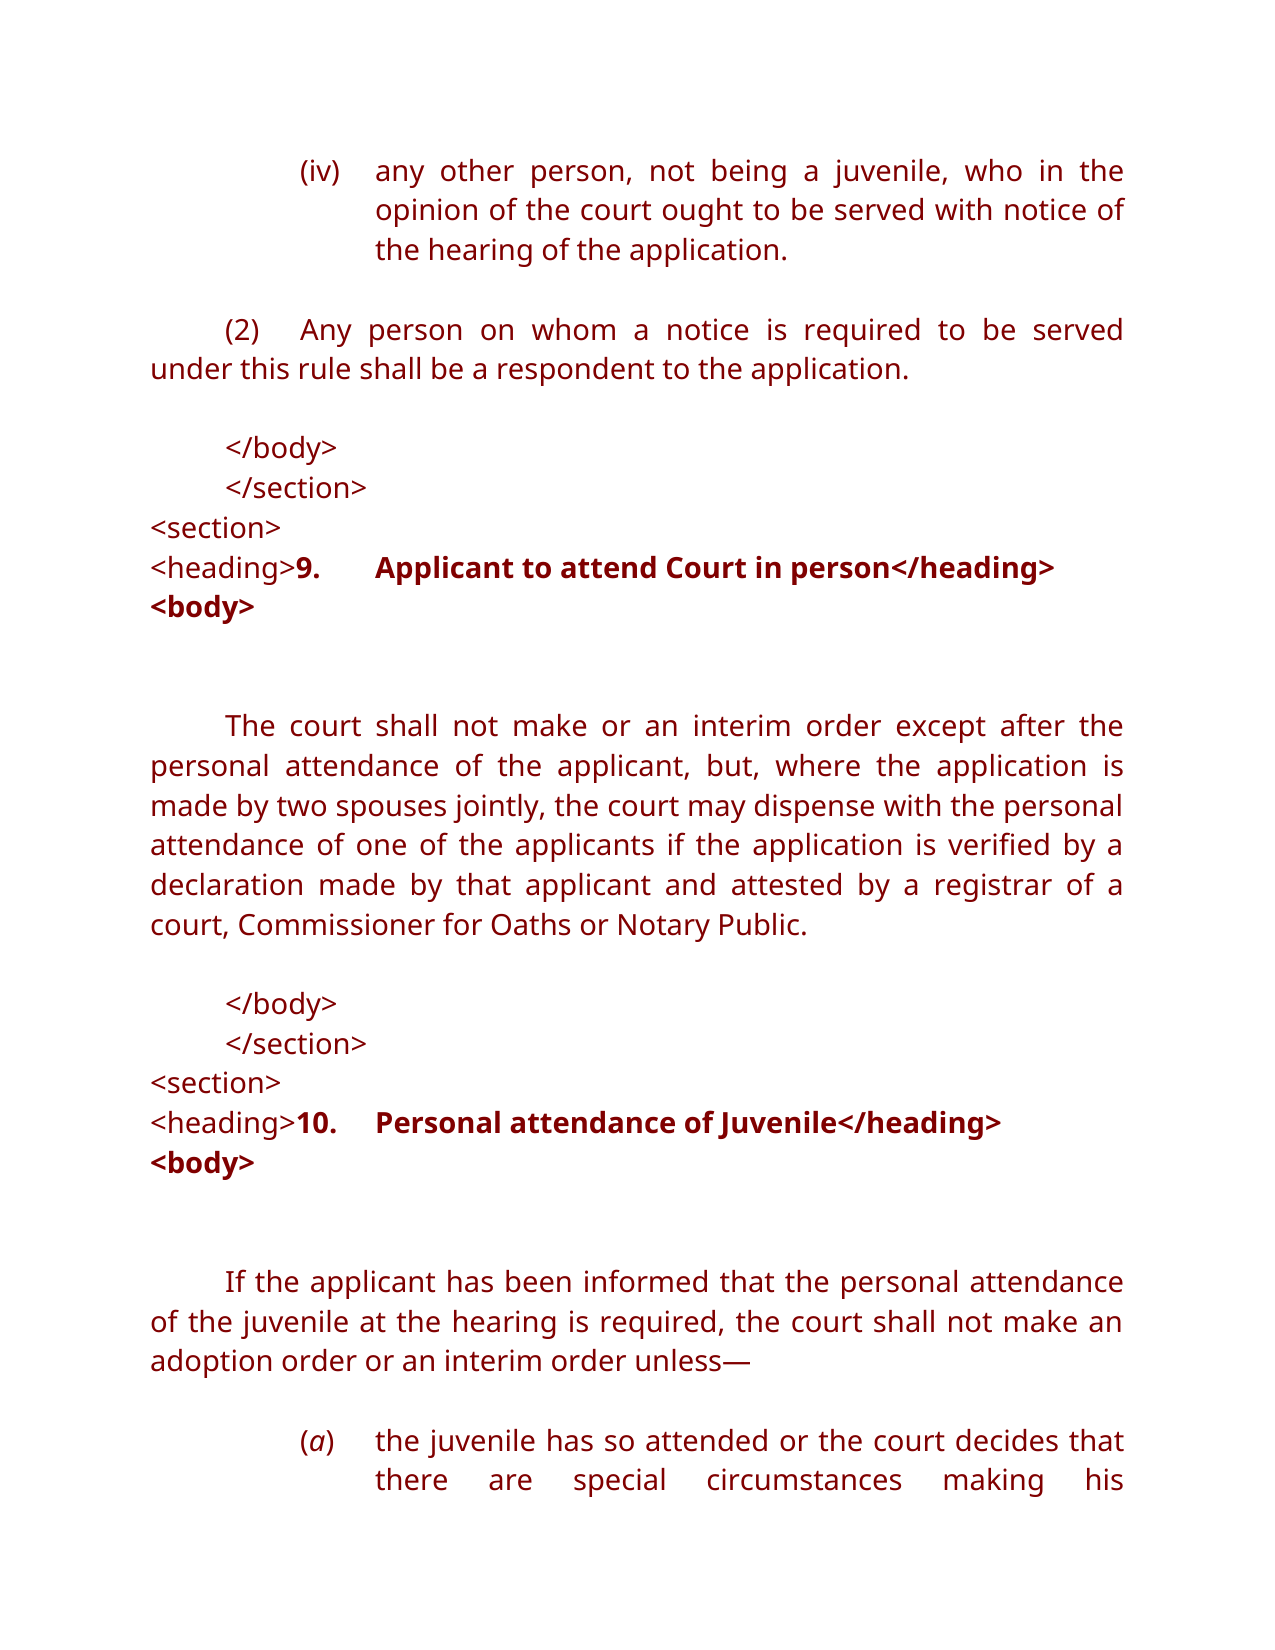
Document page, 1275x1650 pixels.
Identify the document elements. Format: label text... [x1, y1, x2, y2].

text </section> [150, 1023, 1125, 1063]
text If the applicant has been informed that the personal attendance of the juvenile at the hearing is required, the court shall not make an adoption order or an interim order unless— [150, 1261, 1125, 1380]
text <body> [150, 1142, 1125, 1182]
text (2) Any person on whom a notice is required to be served under this rule shall be a respondent to the application. [150, 309, 1125, 388]
text </section> [150, 467, 1125, 507]
text </body> [150, 983, 1125, 1023]
text </body> [150, 428, 1125, 467]
text <section> [150, 1063, 1125, 1102]
text (iv) any other person, not being a juvenile, who in the opinion of the court ought to be served with notice of the hearing of the application. [300, 150, 1125, 269]
text <heading>10. Personal attendance of Juvenile</heading> [150, 1102, 1125, 1142]
text The court shall not make or an interim order except after the personal attendance of the applicant, but, where the application is made by two spouses jointly, the court may dispense with the personal attendance of one of the applicants if the application is verified by a declaration made by that applicant and attested by a registrar of a court, Commissioner for Oaths or Notary Public. [150, 706, 1125, 944]
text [300, 1420, 1125, 1499]
text <heading>9. Applicant to attend Court in person</heading> [150, 547, 1125, 587]
text <body> [150, 587, 1125, 626]
text <section> [150, 507, 1125, 547]
